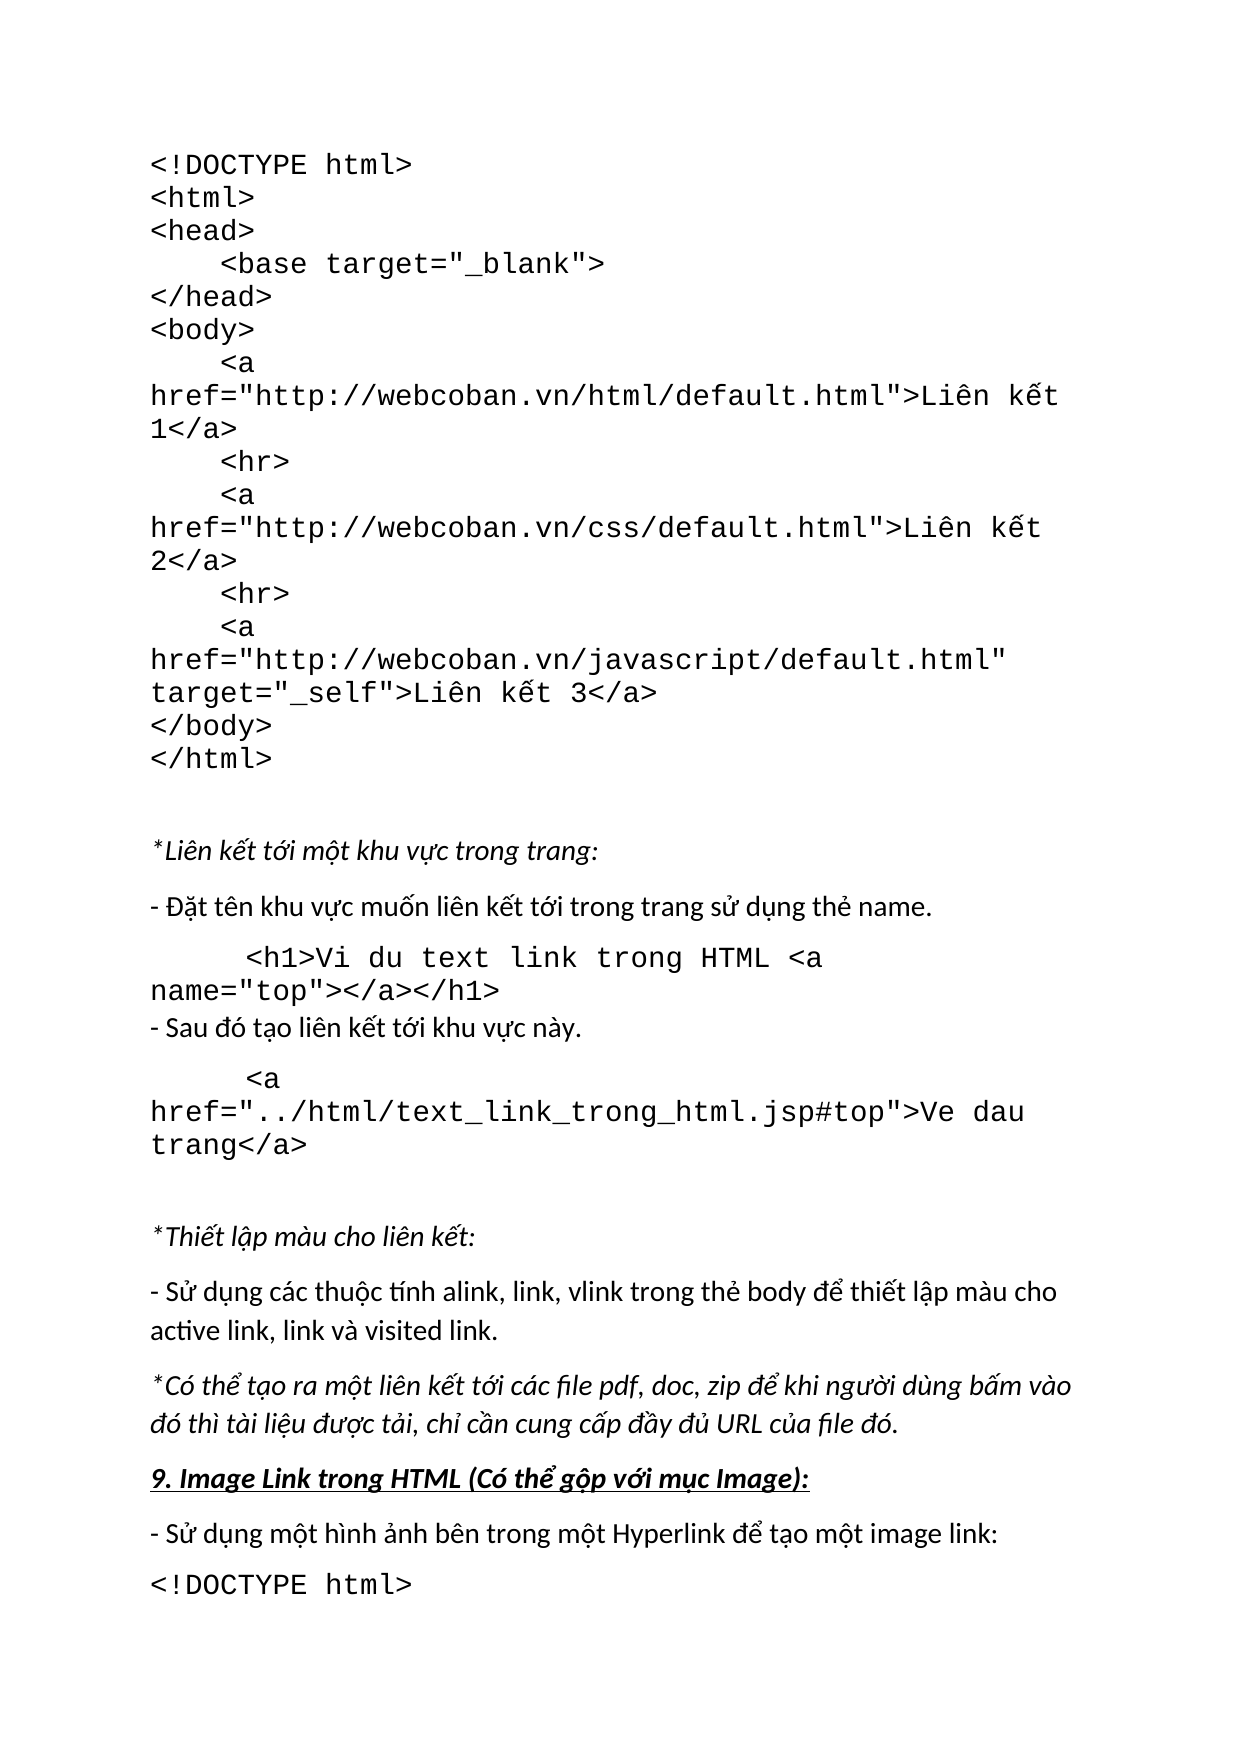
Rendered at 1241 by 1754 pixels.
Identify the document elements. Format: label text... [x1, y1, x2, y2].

text <h1>Vi du text link trong HTML <a name="top"></a></h1> [150, 943, 1090, 1009]
text *Có thể tạo ra một liên kết tới các file pdf, doc, zip để khi người dùng bấm vào đó thì tài liệu được tải, chỉ cần cung cấp đầy đủ URL của file đó. [150, 1367, 1090, 1441]
text <!DOCTYPE html> [150, 1570, 1090, 1603]
text </body> [150, 711, 1090, 744]
text <body> [150, 315, 1090, 348]
text 9. Image Link trong HTML (Có thể gộp với mục Image): [150, 1460, 1090, 1496]
text - Đặt tên khu vực muốn liên kết tới trong trang sử dụng thẻ name. [150, 888, 1090, 923]
text </head> [150, 282, 1090, 315]
text - Sử dụng một hình ảnh bên trong một Hyperlink để tạo một image link: [150, 1515, 1090, 1551]
text <a href="../html/text_link_trong_html.jsp#top">Ve dau trang</a> [150, 1064, 1090, 1163]
text *Thiết lập màu cho liên kết: [150, 1218, 1090, 1254]
text - Sau đó tạo liên kết tới khu vực này. [150, 1009, 1090, 1044]
text <hr> [150, 579, 1090, 612]
text <a href="http://webcoban.vn/css/default.html">Liên kết 2</a> [150, 480, 1090, 579]
text <hr> [150, 447, 1090, 480]
text <html> [150, 183, 1090, 216]
text <base target="_blank"> [150, 249, 1090, 282]
text <!DOCTYPE html> [150, 150, 1090, 183]
text - Sử dụng các thuộc tính alink, link, vlink trong thẻ body để thiết lập màu cho active link, link và visited link. [150, 1273, 1090, 1347]
text *Liên kết tới một khu vực trong trang: [150, 832, 1090, 868]
text </html> [150, 744, 1090, 777]
text <a href="http://webcoban.vn/html/default.html">Liên kết 1</a> [150, 348, 1090, 447]
text <a href="http://webcoban.vn/javascript/default.html" target="_self">Liên kết 3</a> [150, 612, 1090, 711]
text <head> [150, 216, 1090, 249]
